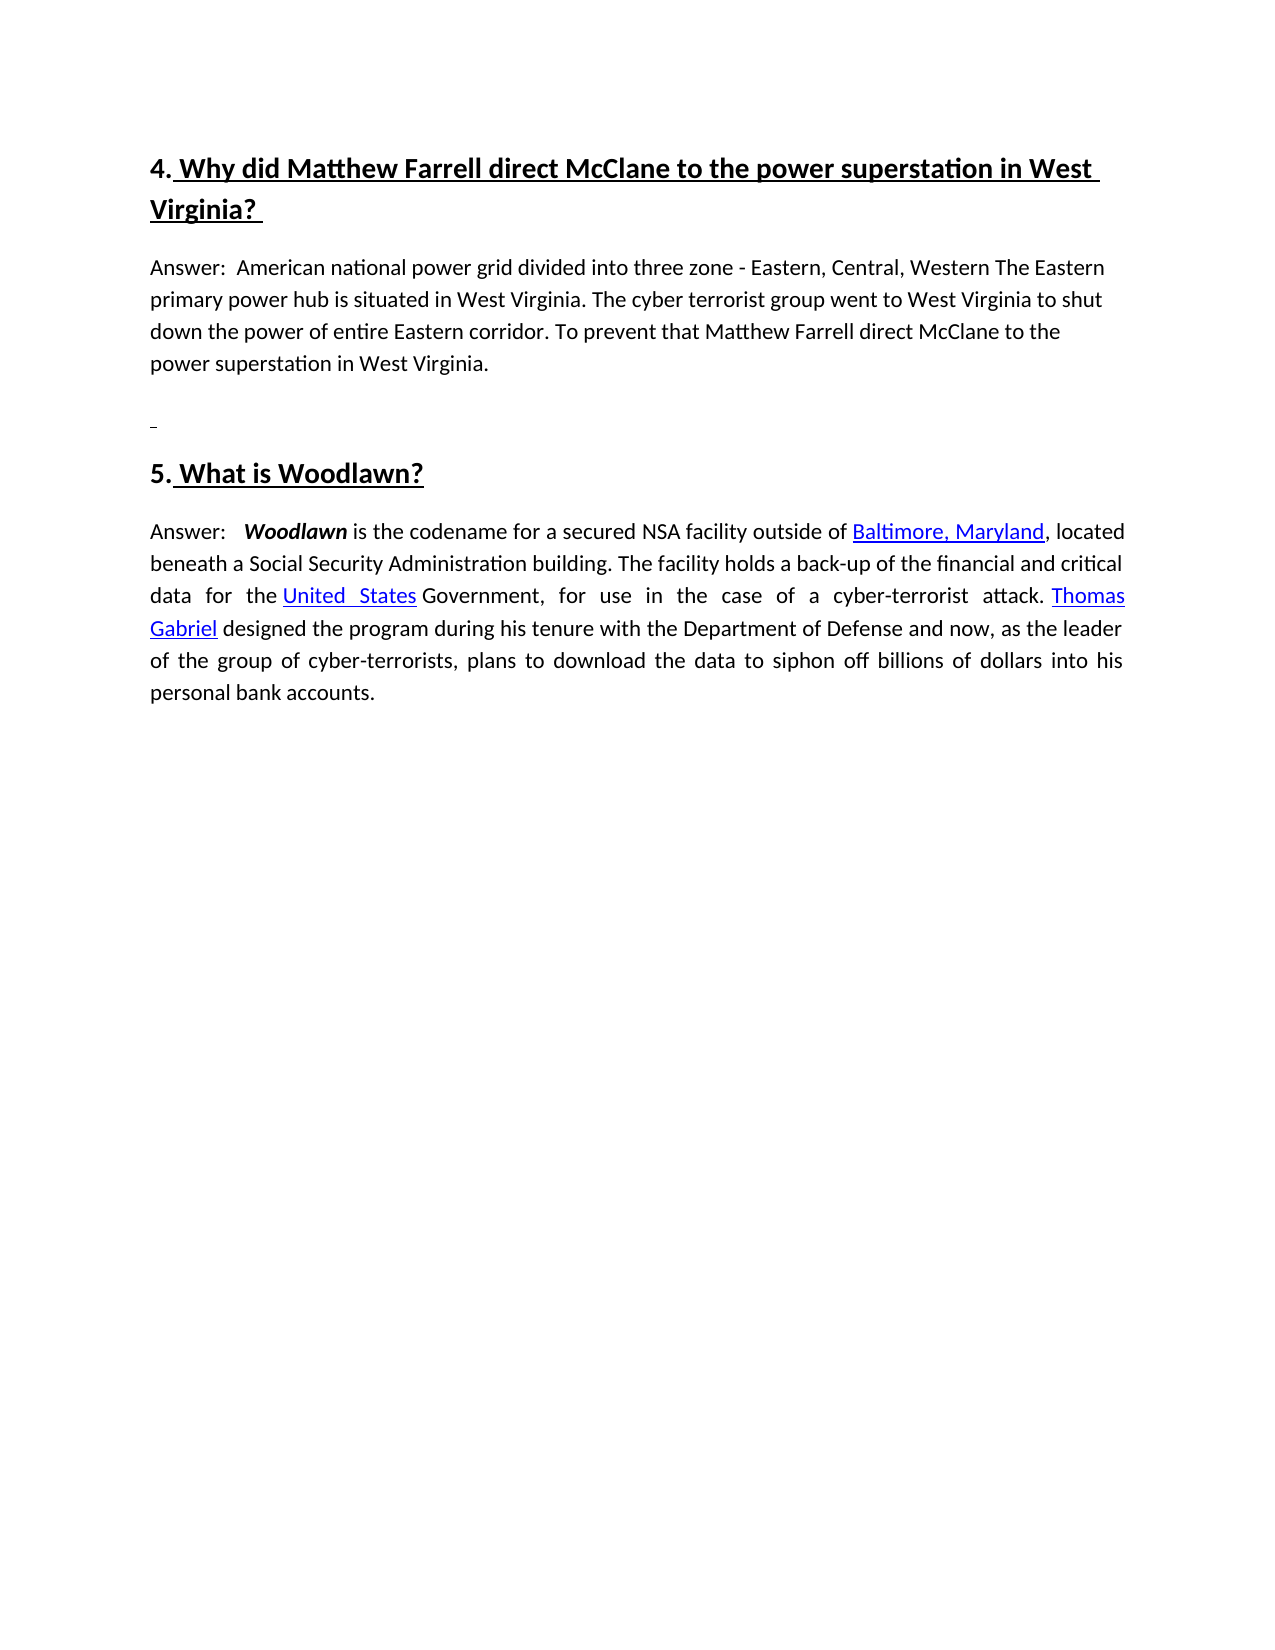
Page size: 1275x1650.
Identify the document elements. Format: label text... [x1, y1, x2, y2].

text 4. Why did Matthew Farrell direct McClane to the power superstation in West Virginia? [150, 150, 1125, 227]
text Answer: Woodlawn is the codename for a secured NSA facility outside of Baltimore, Maryland, located beneath a Social Security Administration building. The facility holds a back-up of the financial and critical data for the United States Government, for use in the case of a cyber-terrorist attack. Thomas Gabriel designed the program during his tenure with the Department of Defense and now, as the leader of the group of cyber-terrorists, plans to download the data to siphon off billions of dollars into his personal bank accounts. [150, 517, 1125, 706]
text 5. What is Woodlawn? [150, 455, 1125, 491]
text Answer: American national power grid divided into three zone - Eastern, Central, Western The Eastern primary power hub is situated in West Virginia. The cyber terrorist group went to West Virginia to shut down the power of entire Eastern corridor. To prevent that Matthew Farrell direct McClane to the power superstation in West Virginia. [150, 253, 1125, 377]
